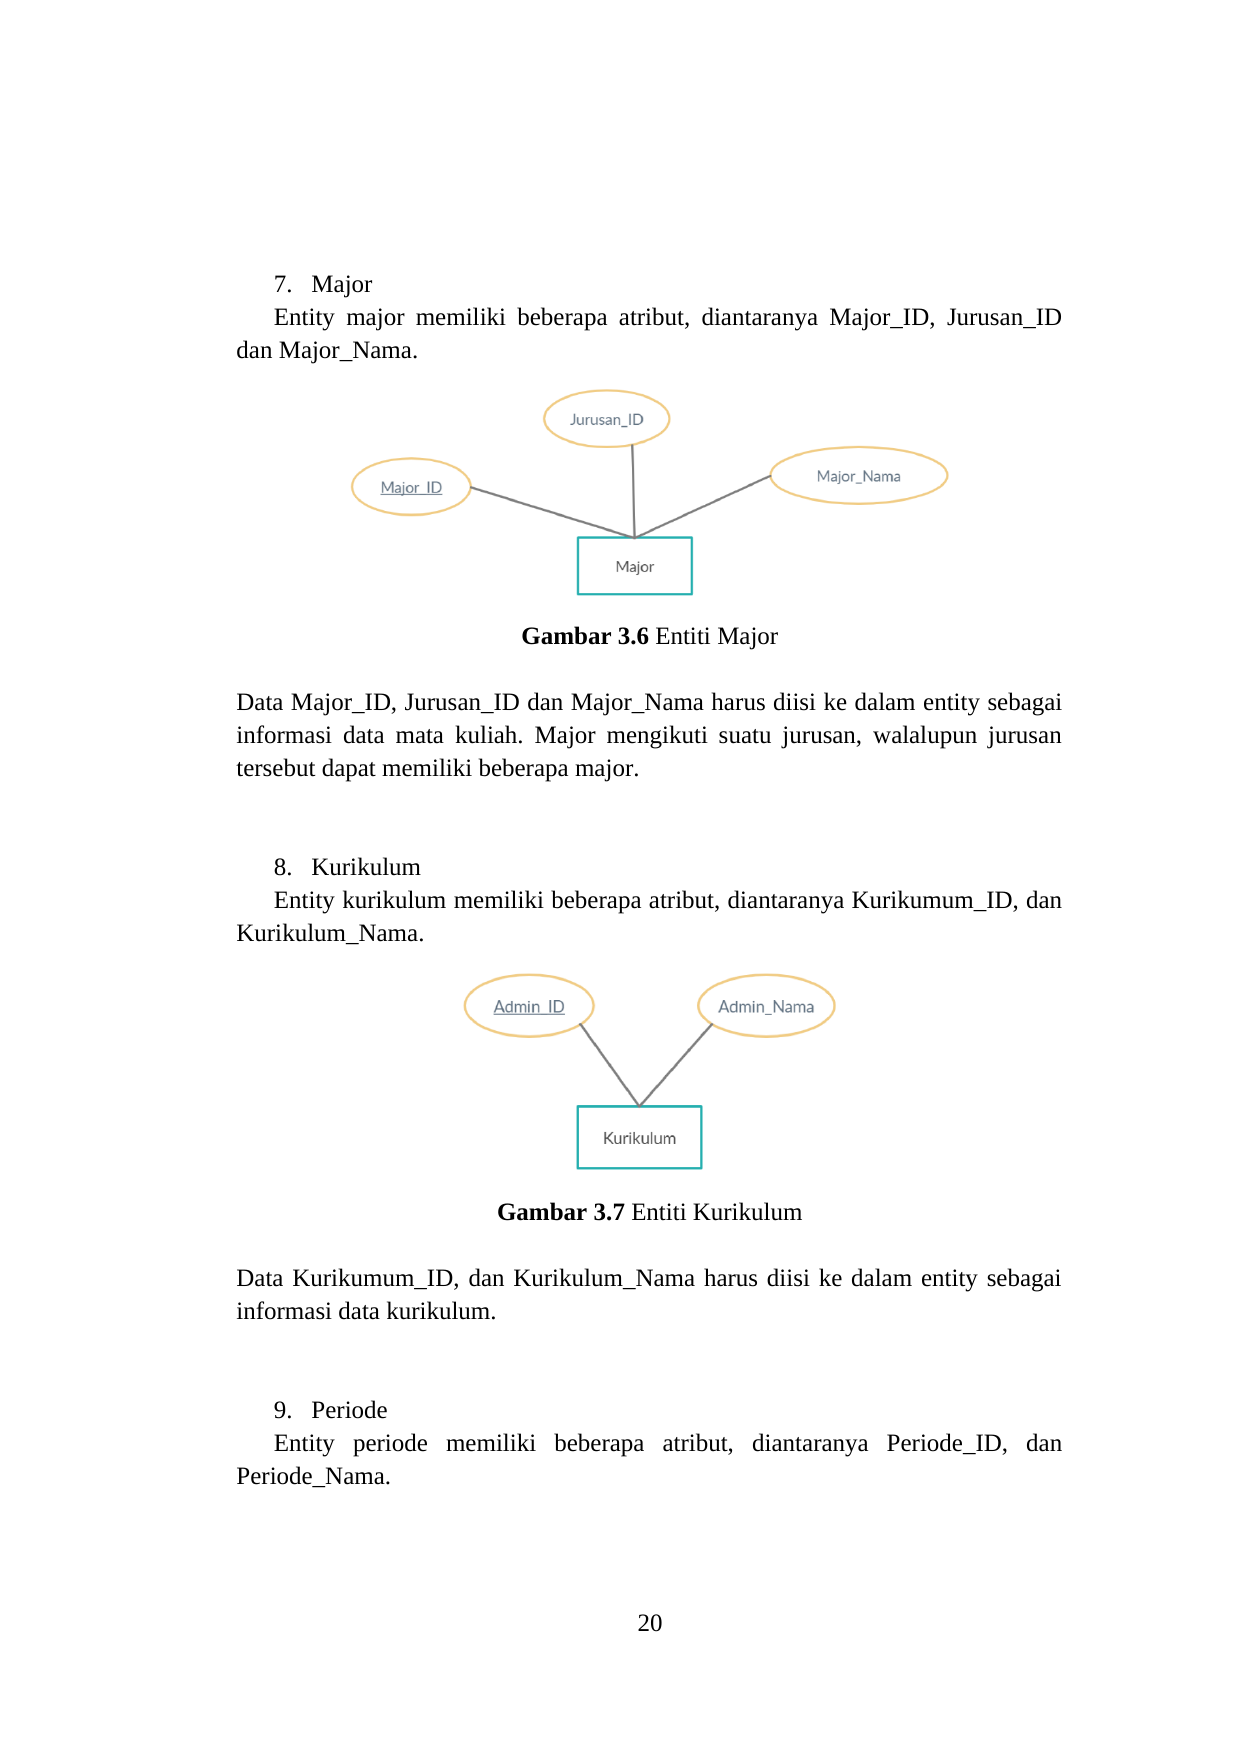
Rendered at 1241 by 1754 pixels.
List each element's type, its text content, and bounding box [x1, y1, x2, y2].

list Periode [274, 1395, 1063, 1424]
list Major [274, 269, 1063, 298]
picture [329, 368, 970, 617]
text Data Kurikumum_ID, dan Kurikulum_Nama harus diisi ke dalam entity sebagai informasi data kurikulum. [236, 1263, 1063, 1325]
text Entity kurikulum memiliki beberapa atribut, diantaranya Kurikumum_ID, dan Kurikulum_Nama. [236, 885, 1063, 947]
text Gambar 3.7 Entiti Kurikulum [236, 1197, 1063, 1226]
picture [441, 951, 859, 1193]
list Kurikulum [274, 852, 1063, 881]
text Gambar 3.6 Entiti Major [236, 621, 1063, 649]
text Data Major_ID, Jurusan_ID dan Major_Nama harus diisi ke dalam entity sebagai informasi data mata kuliah. Major mengikuti suatu jurusan, walalupun jurusan tersebut dapat memiliki beberapa major. [236, 687, 1063, 782]
text Entity major memiliki beberapa atribut, diantaranya Major_ID, Jurusan_ID dan Major_Nama. [236, 302, 1063, 364]
text Entity periode memiliki beberapa atribut, diantaranya Periode_ID, dan Periode_Nama. [236, 1428, 1063, 1490]
